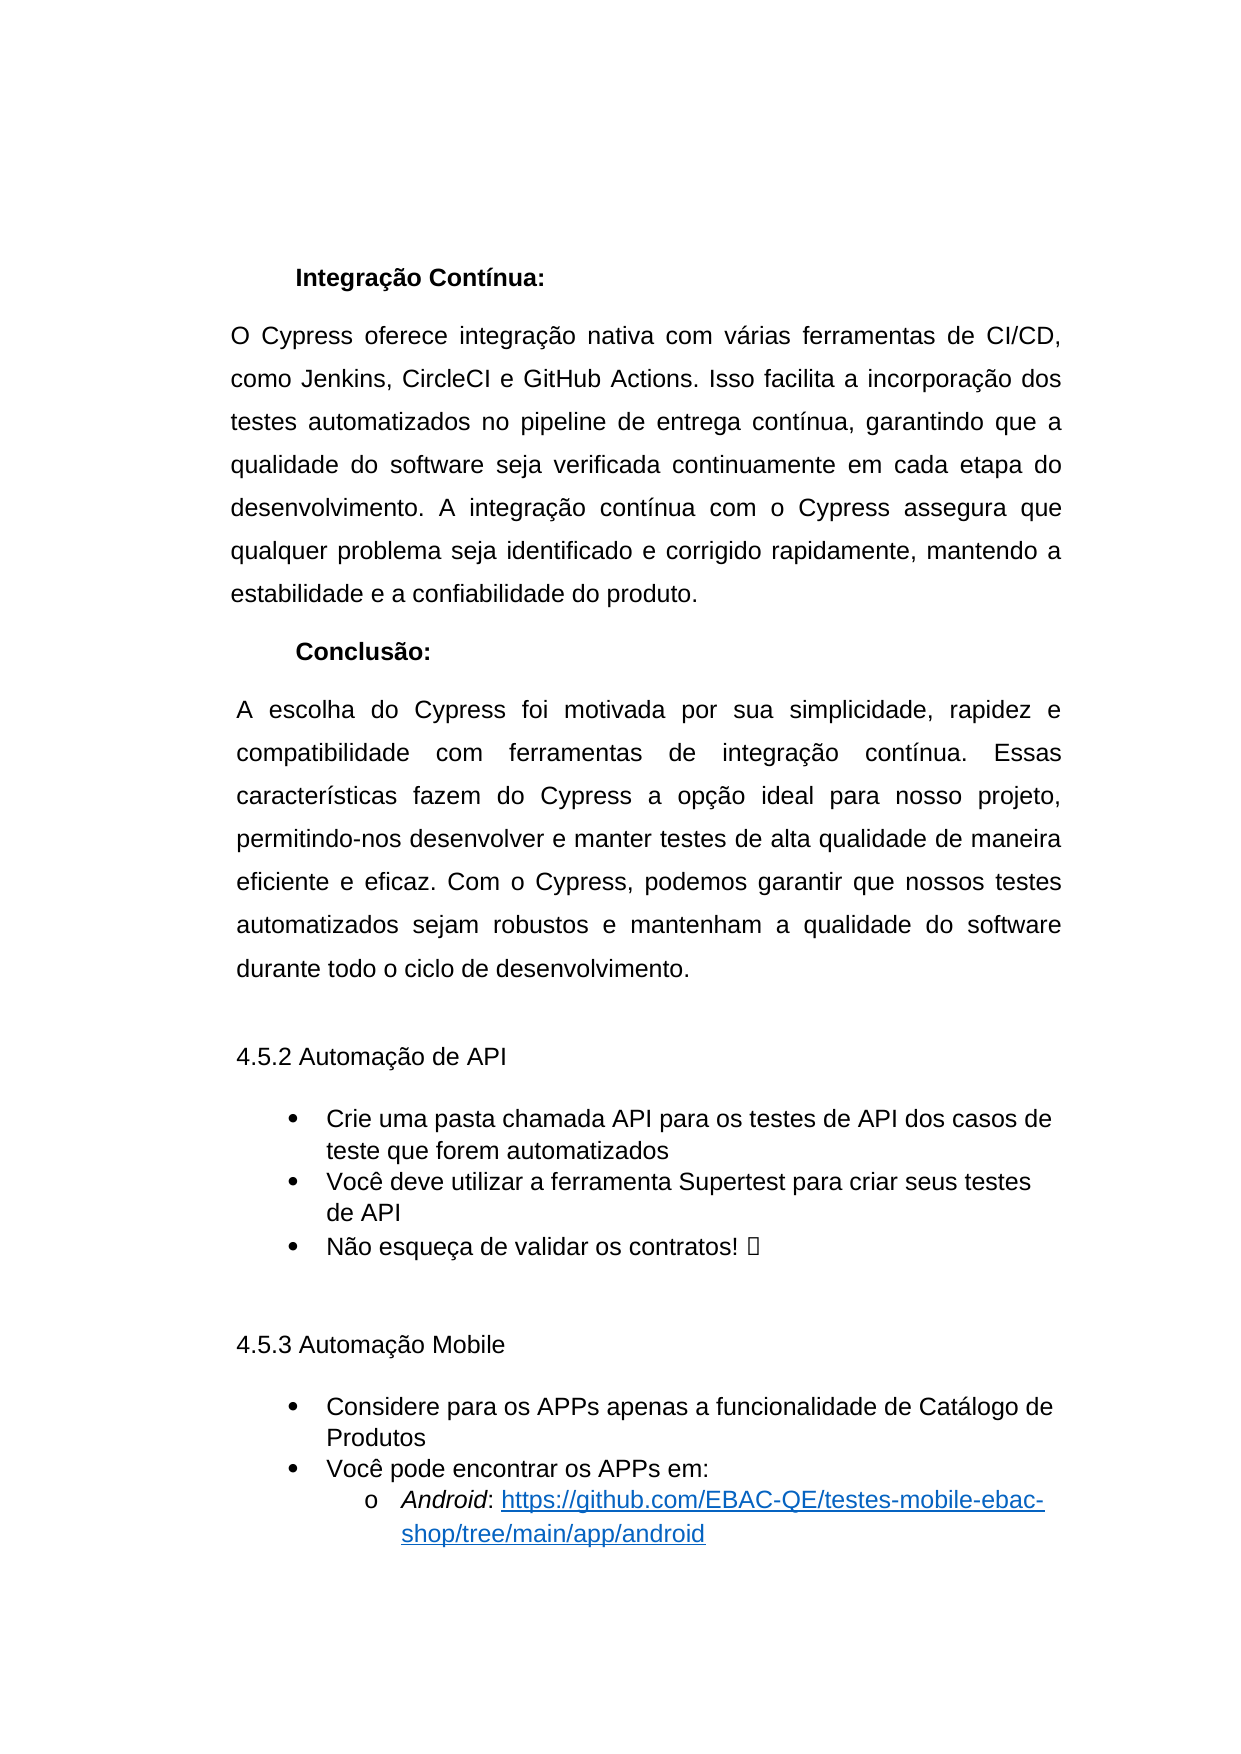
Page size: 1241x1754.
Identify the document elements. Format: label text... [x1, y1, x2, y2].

list Android: https://github.com/EBAC-QE/testes-mobile-ebac-shop/tree/main/app/android [363, 1485, 1063, 1547]
list Considere para os APPs apenas a funcionalidade de Catálogo de Produtos [288, 1392, 1063, 1452]
list Você deve utilizar a ferramenta Supertest para criar seus testes de API [288, 1167, 1063, 1227]
text A escolha do Cypress foi motivada por sua simplicidade, rapidez e compatibilidade com ferramentas de integração contínua. Essas características fazem do Cypress a opção ideal para nosso projeto, permitindo-nos desenvolver e manter testes de alta qualidade de maneira eficiente e eficaz. Com o Cypress, podemos garantir que nossos testes automatizados sejam robustos e mantenham a qualidade do software durante todo o ciclo de desenvolvimento. [236, 695, 1063, 982]
text Integração Contínua: [295, 263, 1063, 292]
list 4.5.2 Automação de API [236, 1042, 1063, 1071]
list Você pode encontrar os APPs em: [288, 1454, 1063, 1483]
list Não esqueça de validar os contratos!  [288, 1229, 1063, 1263]
text Conclusão: [295, 637, 1063, 666]
list Crie uma pasta chamada API para os testes de API dos casos de teste que forem automatizados [288, 1104, 1063, 1164]
text O Cypress oferece integração nativa com várias ferramentas de CI/CD, como Jenkins, CircleCI e GitHub Actions. Isso facilita a incorporação dos testes automatizados no pipeline de entrega contínua, garantindo que a qualidade do software seja verificada continuamente em cada etapa do desenvolvimento. A integração contínua com o Cypress assegura que qualquer problema seja identificado e corrigido rapidamente, mantendo a estabilidade e a confiabilidade do produto. [230, 321, 1063, 608]
list 4.5.3 Automação Mobile [236, 1330, 1063, 1359]
